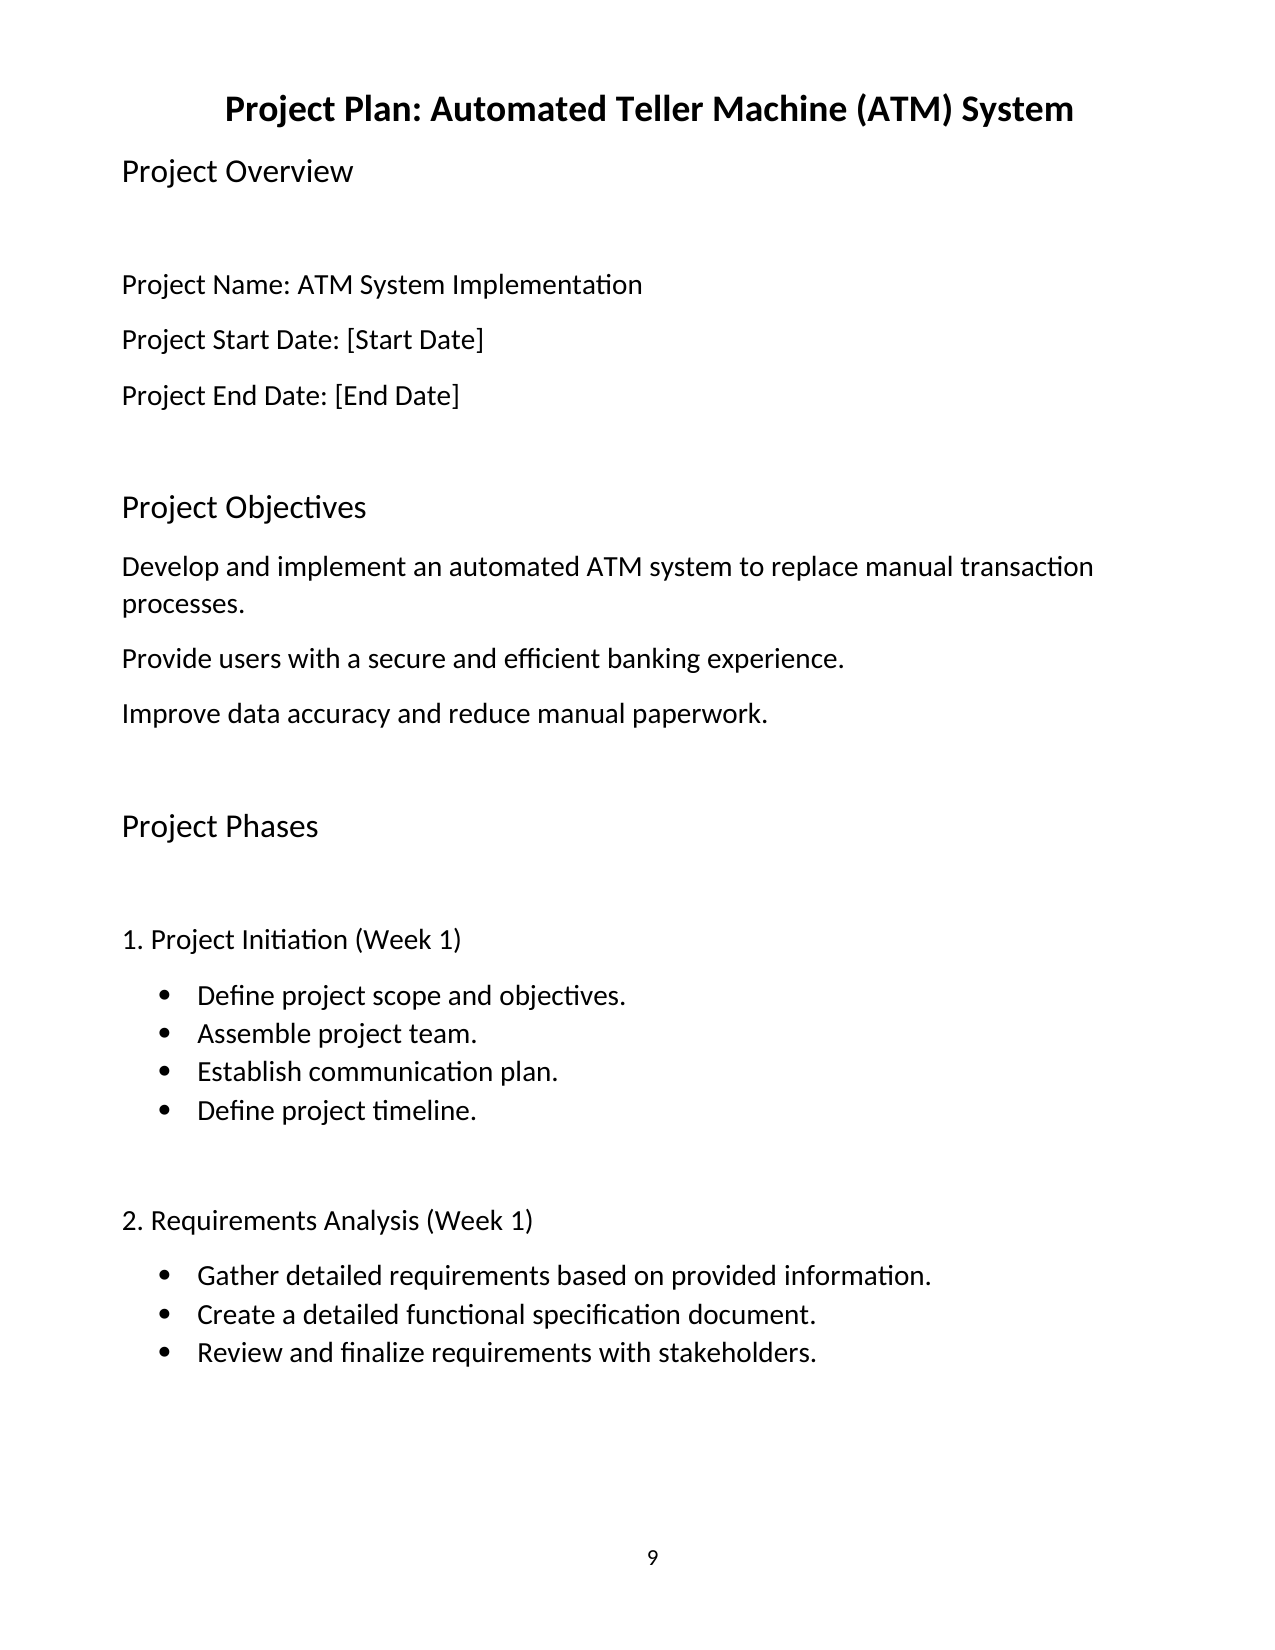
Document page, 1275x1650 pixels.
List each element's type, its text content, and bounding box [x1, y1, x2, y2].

list Requirements Analysis (Week 1) [122, 1202, 1221, 1238]
subtitle Project Plan: Automated Teller Machine (ATM) System [223, 84, 1077, 130]
list Assemble project team. [159, 1015, 1221, 1051]
text Provide users with a secure and efficient banking experience. Improve data accuracy and reduce manual paperwork. [122, 640, 848, 731]
list Define project scope and objectives. [159, 977, 1221, 1012]
list Create a detailed functional specification document. [159, 1296, 1221, 1331]
subtitle Project Phases [122, 805, 1221, 846]
subtitle Project Objectives [122, 487, 1221, 527]
text Project End Date: [End Date] [122, 377, 1221, 412]
subtitle Project Overview [122, 150, 1221, 191]
list Project Initiation (Week 1) [122, 921, 1221, 957]
list Review and finalize requirements with stakeholders. [159, 1334, 1221, 1370]
list Establish communication plan. [159, 1053, 1221, 1089]
text Develop and implement an automated ATM system to replace manual transaction processes. [122, 548, 1153, 621]
text Project Name: ATM System Implementation Project Start Date: [Start Date] [122, 266, 646, 357]
list Gather detailed requirements based on provided information. [159, 1257, 1221, 1293]
list Define project timeline. [159, 1092, 1221, 1128]
